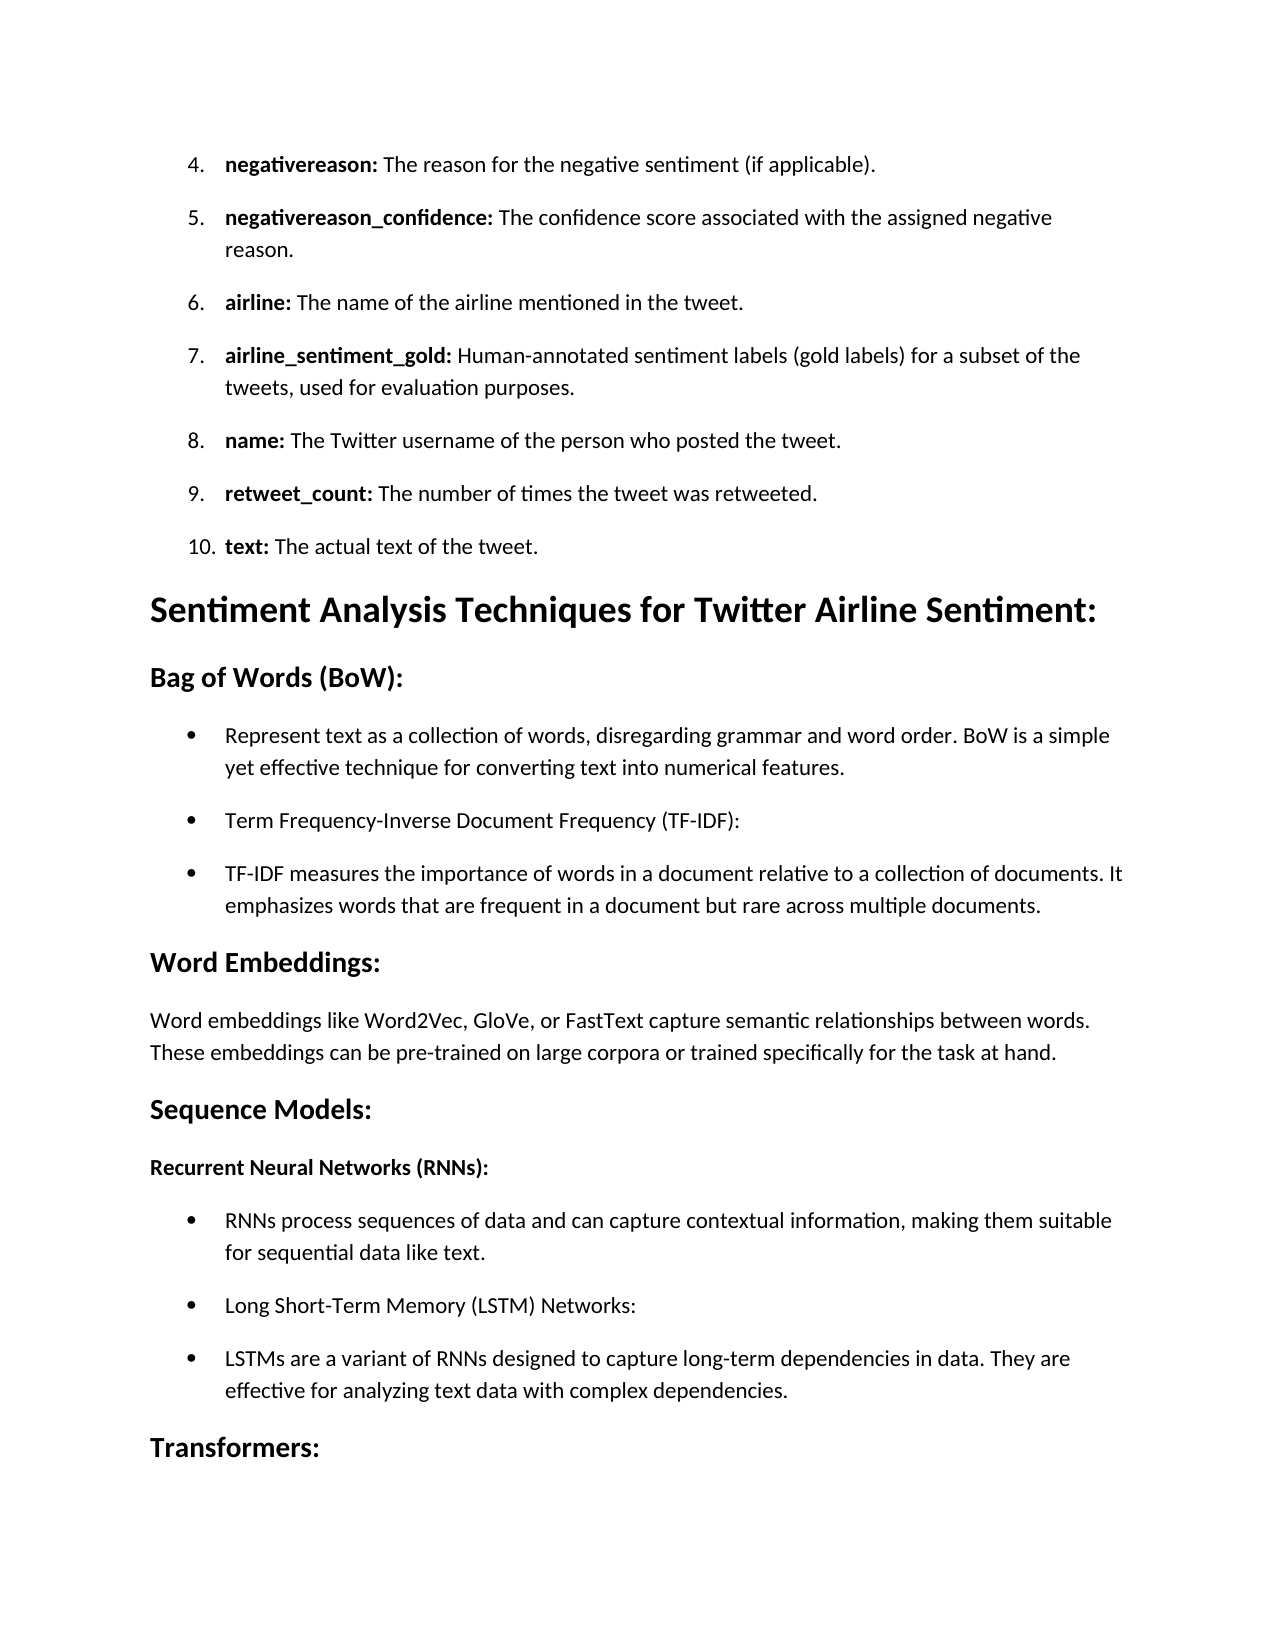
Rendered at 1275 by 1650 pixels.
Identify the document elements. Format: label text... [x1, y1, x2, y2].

list Long Short-Term Memory (LSTM) Networks: [187, 1291, 1125, 1319]
list LSTMs are a variant of RNNs designed to capture long-term dependencies in data. They are effective for analyzing text data with complex dependencies. [187, 1344, 1125, 1404]
list Term Frequency-Inverse Document Frequency (TF-IDF): [187, 806, 1125, 834]
text Recurrent Neural Networks (RNNs): [150, 1153, 1125, 1181]
list Represent text as a collection of words, disregarding grammar and word order. BoW is a simple yet effective technique for converting text into numerical features. [187, 721, 1125, 781]
list retweet_count: The number of times the tweet was retweeted. [187, 479, 1125, 507]
list RNNs process sequences of data and can capture contextual information, making them suitable for sequential data like text. [187, 1206, 1125, 1266]
list TF-IDF measures the importance of words in a document relative to a collection of documents. It emphasizes words that are frequent in a document but rare across multiple documents. [187, 859, 1125, 919]
list text: The actual text of the tweet. [187, 532, 1125, 561]
list negativereason_confidence: The confidence score associated with the assigned negative reason. [187, 203, 1125, 263]
text Sequence Models: [150, 1091, 1125, 1127]
list negativereason: The reason for the negative sentiment (if applicable). [187, 150, 1125, 178]
text Word embeddings like Word2Vec, GloVe, or FastText capture semantic relationships between words. These embeddings can be pre-trained on large corpora or trained specifically for the task at hand. [150, 1006, 1125, 1066]
list airline: The name of the airline mentioned in the tweet. [187, 288, 1125, 316]
list name: The Twitter username of the person who posted the tweet. [187, 426, 1125, 454]
text Sentiment Analysis Techniques for Twitter Airline Sentiment: [150, 586, 1125, 631]
text Bag of Words (BoW): [150, 659, 1125, 695]
text Word Embeddings: [150, 944, 1125, 980]
list airline_sentiment_gold: Human-annotated sentiment labels (gold labels) for a subset of the tweets, used for evaluation purposes. [187, 341, 1125, 401]
text Transformers: [150, 1429, 1125, 1465]
